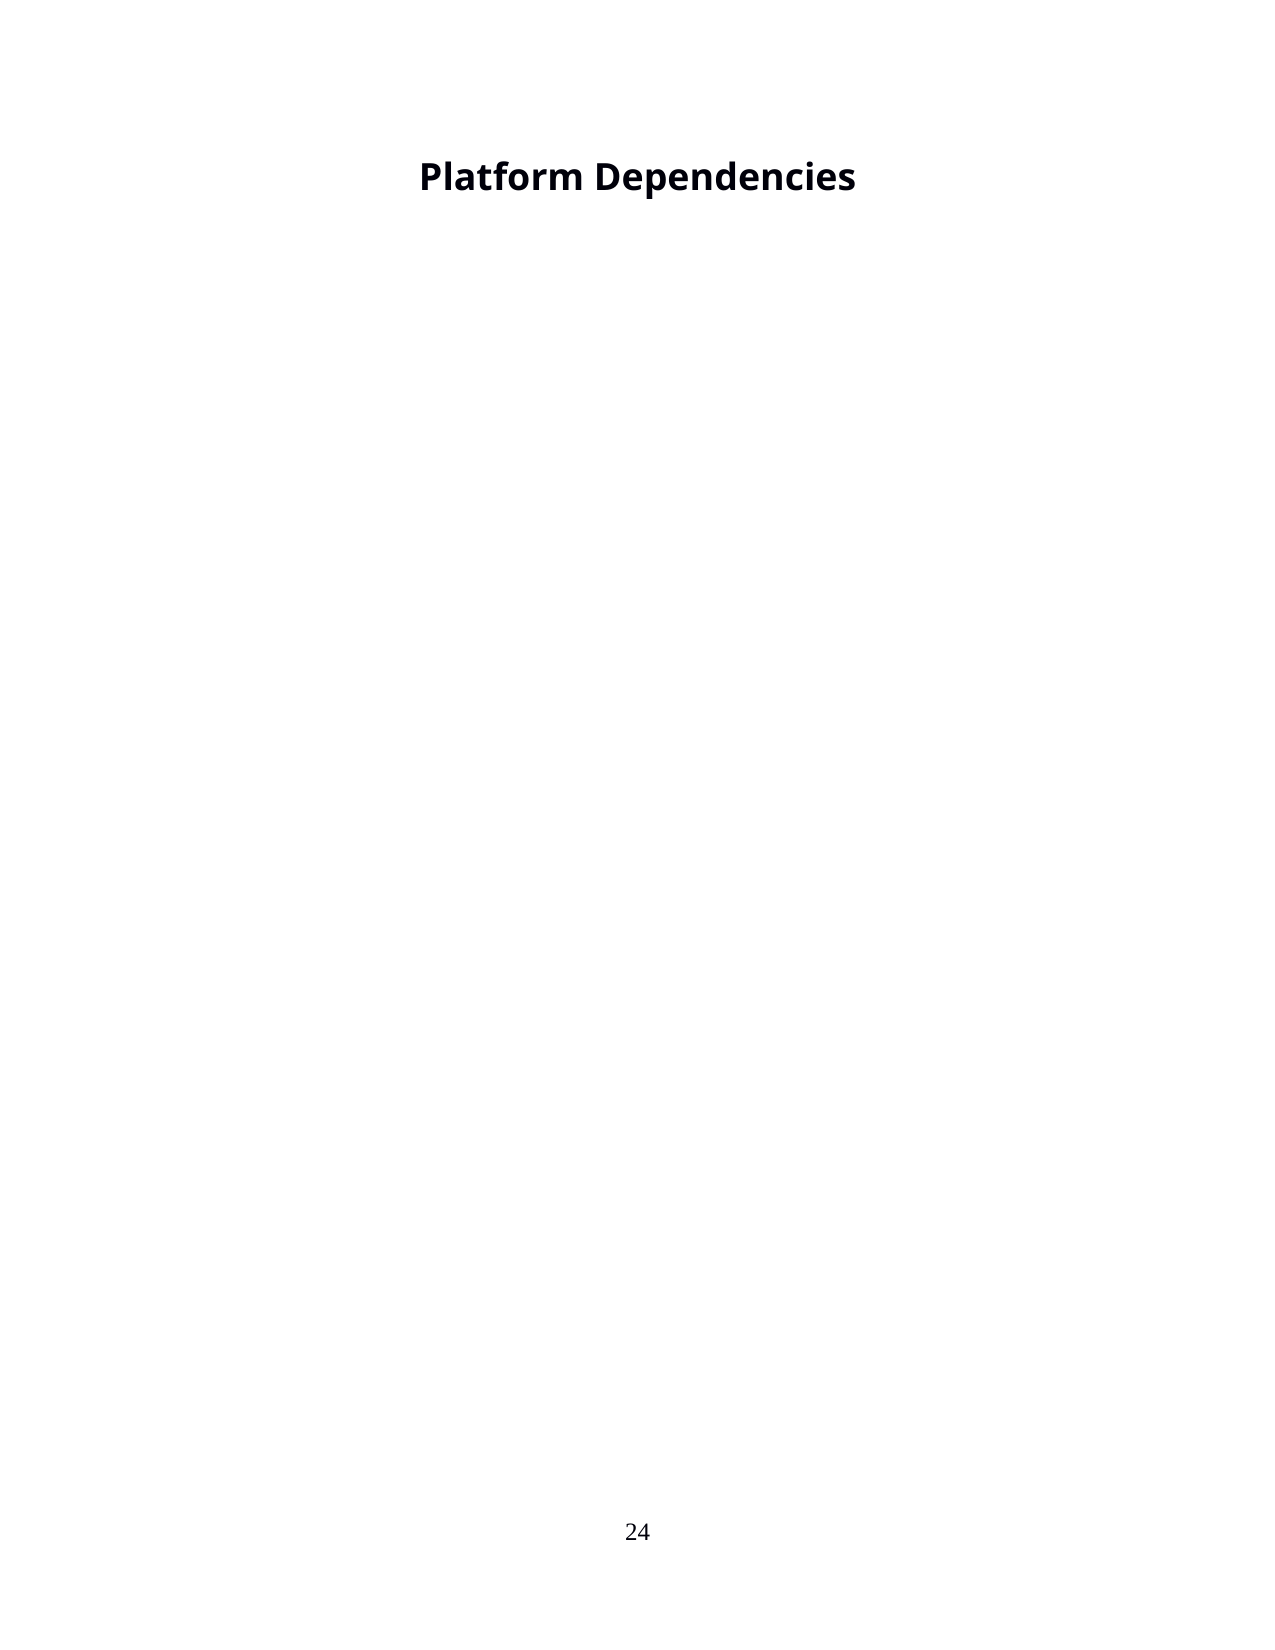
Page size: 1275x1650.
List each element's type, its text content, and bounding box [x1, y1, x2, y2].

text Platform Dependencies [150, 150, 1125, 201]
